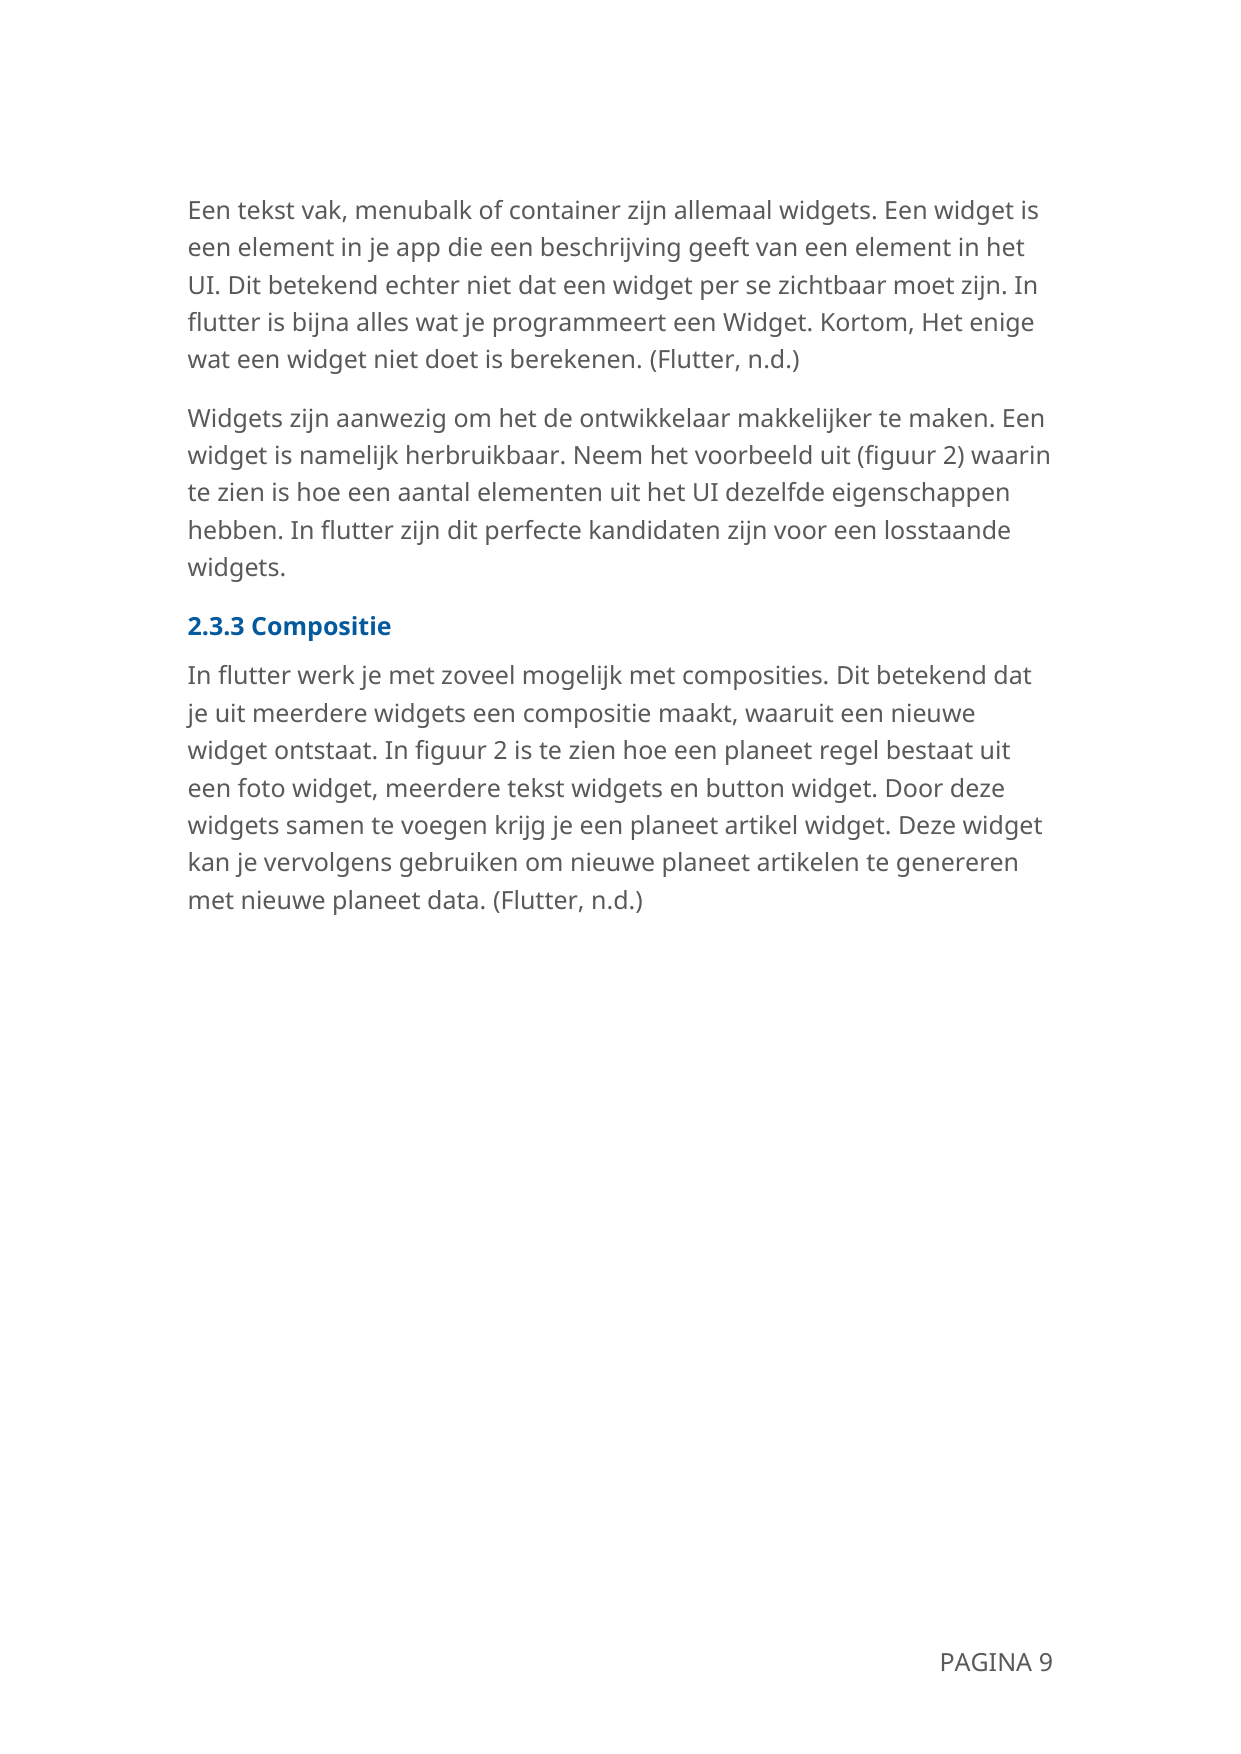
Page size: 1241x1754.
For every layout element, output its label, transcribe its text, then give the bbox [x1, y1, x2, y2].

text Een tekst vak, menubalk of container zijn allemaal widgets. Een widget is een element in je app die een beschrijving geeft van een element in het UI. Dit betekend echter niet dat een widget per se zichtbaar moet zijn. In flutter is bijna alles wat je programmeert een Widget. Kortom, Het enige wat een widget niet doet is berekenen. [187, 192, 1053, 376]
text Widgets zijn aanwezig om het de ontwikkelaar makkelijker te maken. Een widget is namelijk herbruikbaar. Neem het voorbeeld uit (figuur 2) waarin te zien is hoe een aantal elementen uit het UI dezelfde eigenschappen hebben. In flutter zijn dit perfecte kandidaten zijn voor een losstaande widgets. [187, 400, 1053, 584]
text In flutter werk je met zoveel mogelijk met composities. Dit betekend dat je uit meerdere widgets een compositie maakt, waaruit een nieuwe widget ontstaat. In figuur 2 is te zien hoe een planeet regel bestaat uit een foto widget, meerdere tekst widgets en button widget. Door deze widgets samen te voegen krijg je een planeet artikel widget. Deze widget kan je vervolgens gebruiken om nieuwe planeet artikelen te genereren met nieuwe planeet data. [187, 658, 1053, 916]
subtitle 2.3.3 Compositie [187, 608, 1053, 642]
